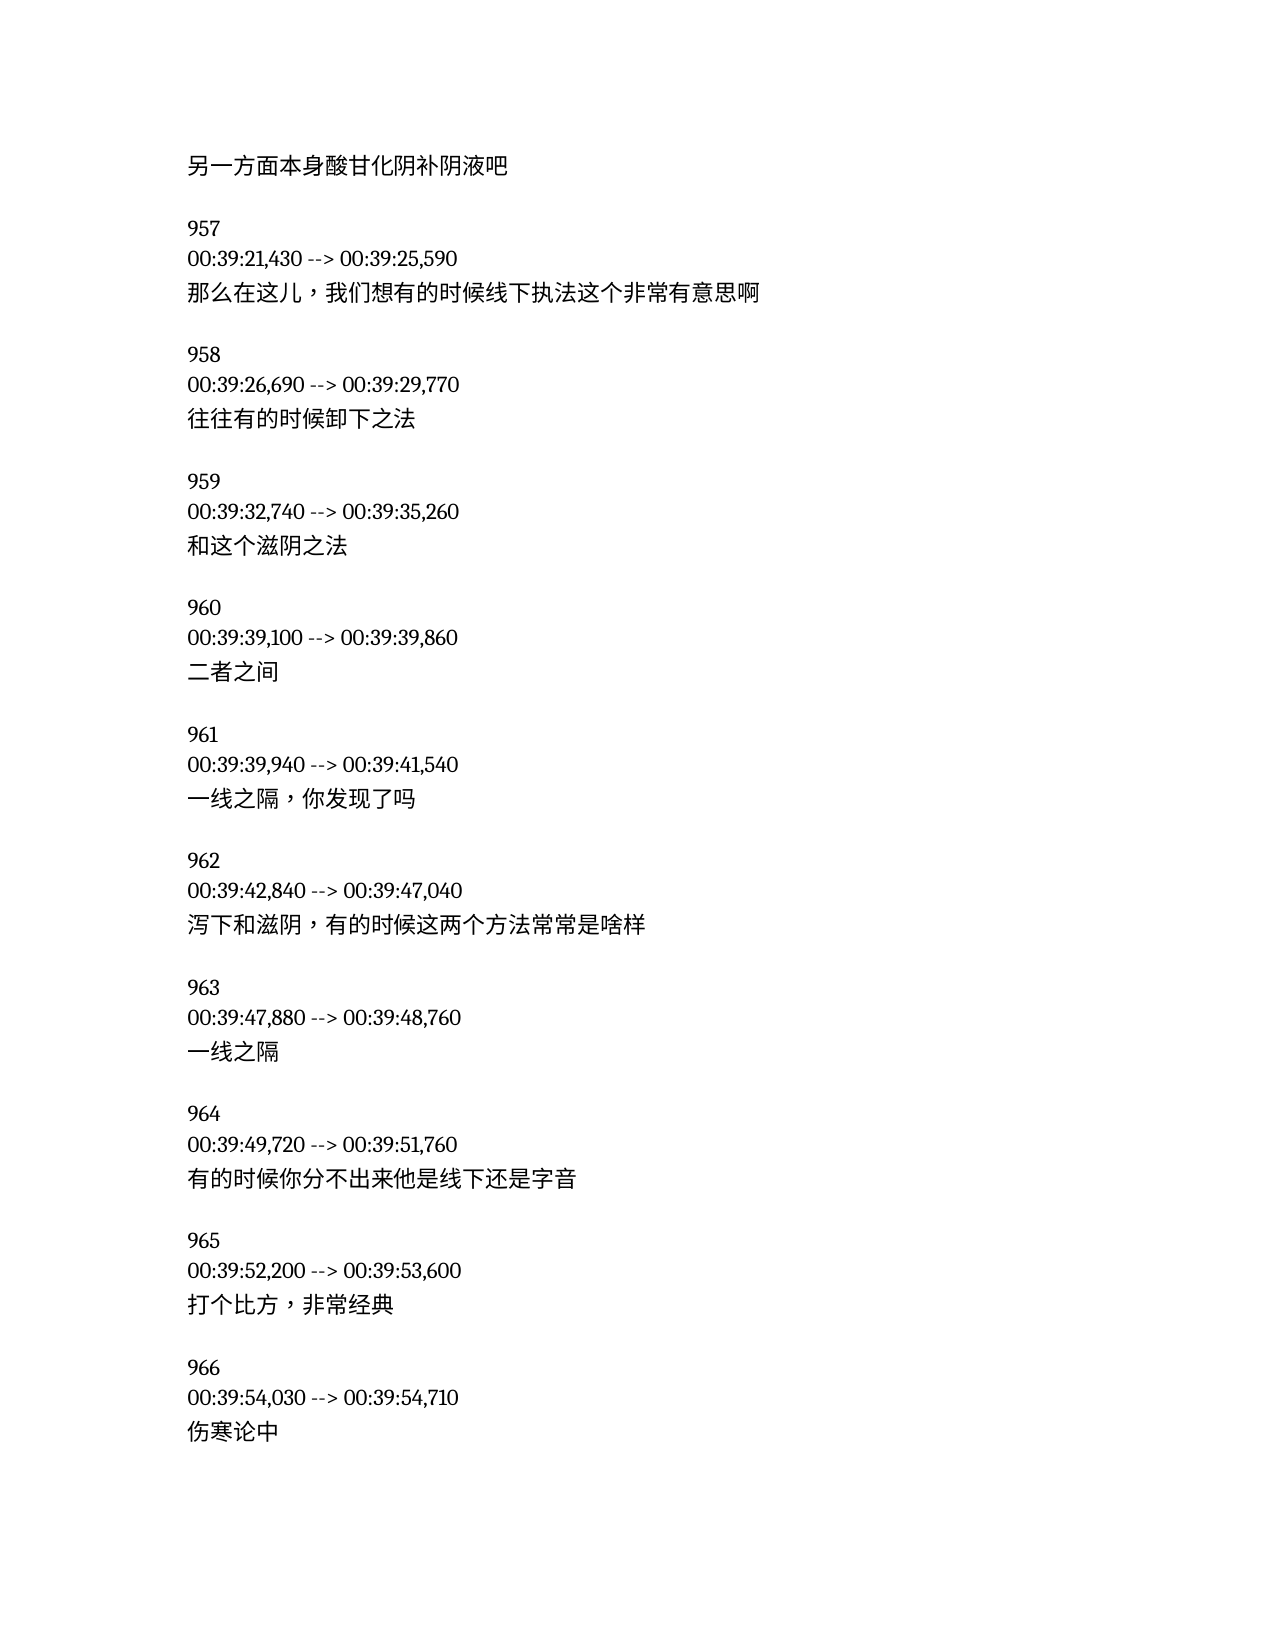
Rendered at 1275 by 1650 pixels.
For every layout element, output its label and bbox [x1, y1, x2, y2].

text [187, 150, 1087, 1477]
